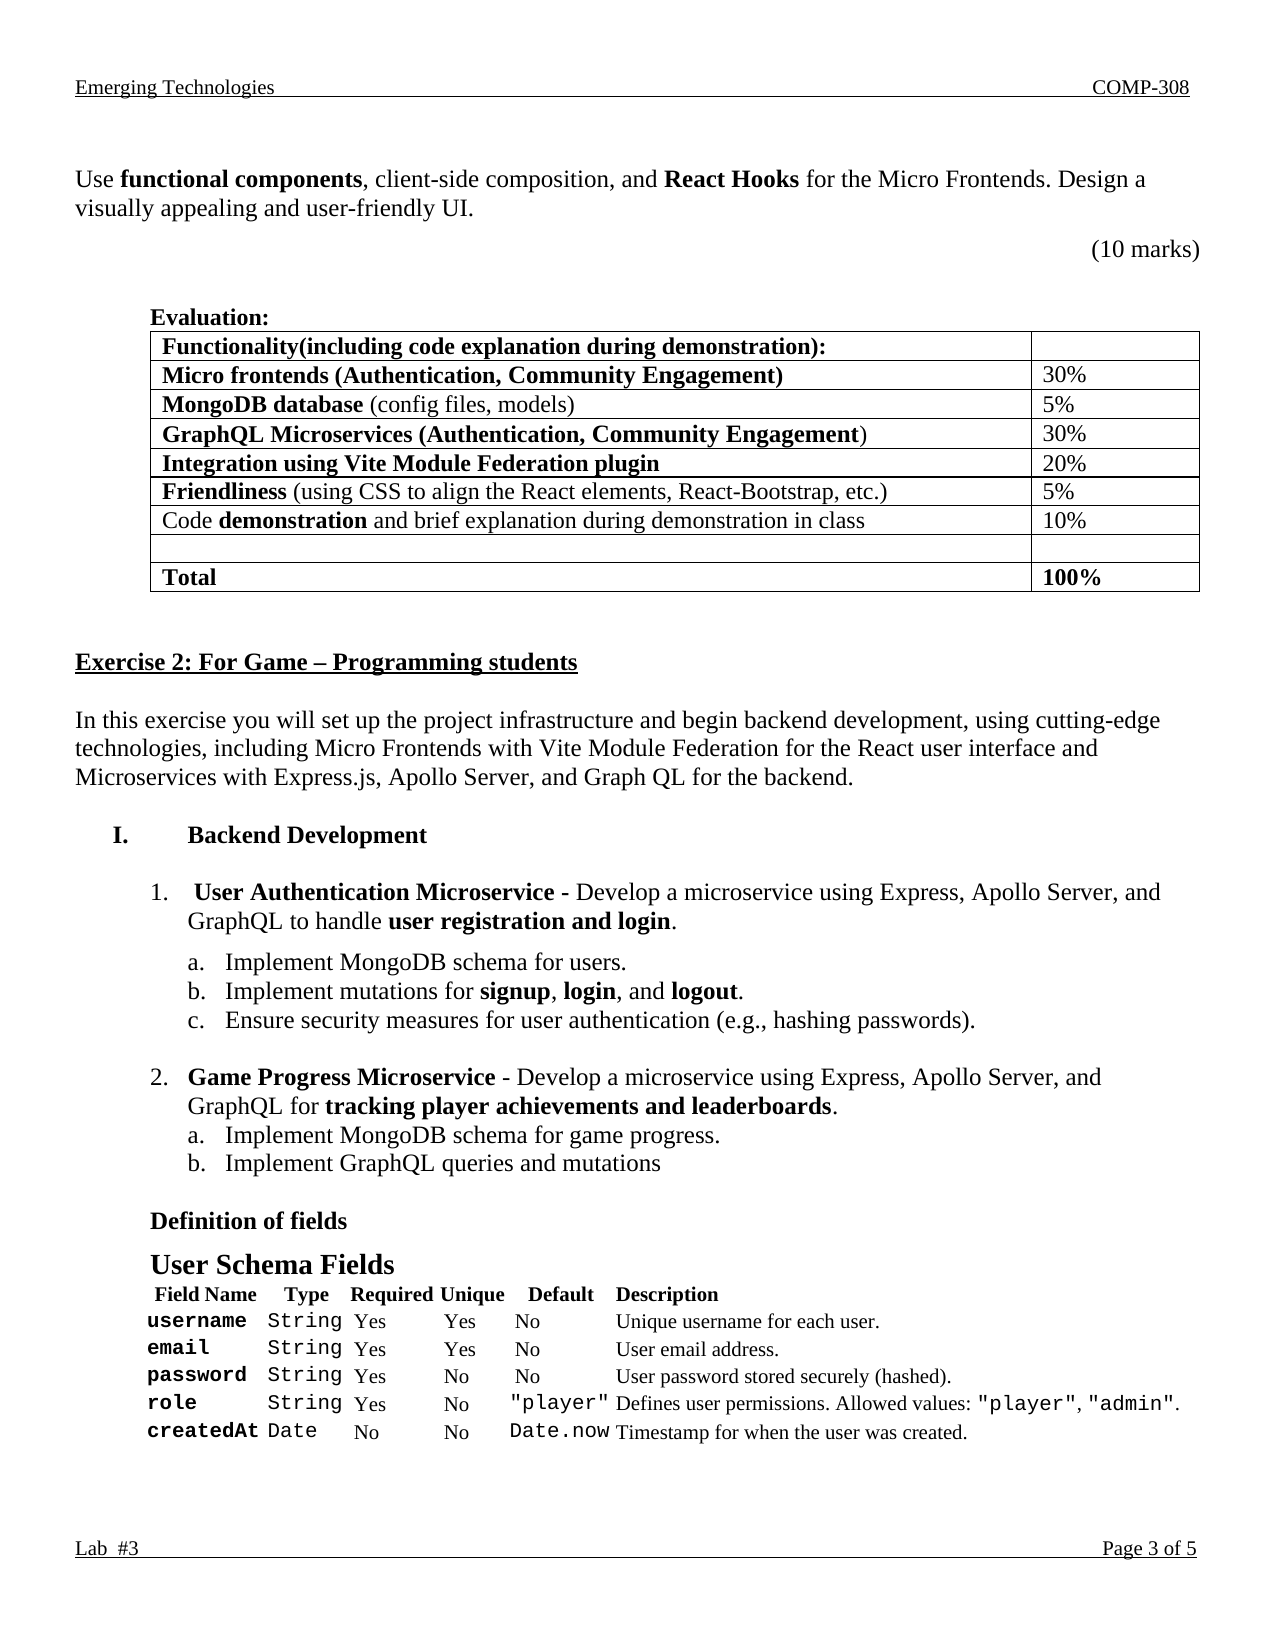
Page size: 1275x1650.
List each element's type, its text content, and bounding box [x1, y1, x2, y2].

table_cell 30% [1032, 361, 1199, 389]
table_cell No [437, 1362, 508, 1389]
table_cell Friendliness (using CSS to align the React elements, React-Bootstrap, etc.) [151, 478, 1031, 505]
table_cell Date [266, 1418, 347, 1446]
table_cell [1032, 535, 1199, 562]
table_cell No [508, 1335, 614, 1362]
table_header Type [266, 1281, 347, 1308]
table_cell Yes [347, 1335, 437, 1362]
table_header Required [347, 1281, 437, 1308]
table_cell "player" [508, 1390, 614, 1418]
table_cell [151, 535, 1031, 562]
table_cell Yes [347, 1362, 437, 1389]
table_cell String [266, 1308, 347, 1335]
table_cell No [508, 1308, 614, 1335]
list Implement mutations for signup, login, and logout. [187, 976, 1200, 1005]
table_header [1032, 332, 1199, 359]
list Game Progress Microservice - Develop a microservice using Express, Apollo Server, and GraphQL for tracking player achievements and leaderboards. [150, 1062, 1200, 1120]
table_cell GraphQL Microservices (Authentication, Community Engagement) [151, 419, 1031, 448]
table_cell 100% [1032, 563, 1199, 591]
table_cell email [145, 1335, 266, 1362]
table_header Description [614, 1281, 1186, 1308]
list Implement MongoDB schema for game progress. [187, 1120, 1200, 1148]
table_cell Micro frontends (Authentication, Community Engagement) [151, 361, 1031, 389]
table_cell 30% [1032, 419, 1199, 448]
table_cell Yes [347, 1390, 437, 1418]
table_cell No [508, 1362, 614, 1389]
table_cell 5% [1032, 390, 1199, 418]
table_cell password [145, 1362, 266, 1389]
text (10 marks) [104, 234, 1200, 263]
table_cell role [145, 1390, 266, 1418]
list User Authentication Microservice - Develop a microservice using Express, Apollo Server, and GraphQL to handle user registration and login. [150, 877, 1200, 935]
table_cell String [266, 1335, 347, 1362]
table_cell String [266, 1362, 347, 1389]
table_cell Unique username for each user. [614, 1308, 1186, 1335]
table_cell No [437, 1390, 508, 1418]
table_header Default [508, 1281, 614, 1308]
text Definition of fields [150, 1206, 1200, 1235]
table_cell MongoDB database (config files, models) [151, 390, 1031, 418]
table_cell Defines user permissions. Allowed values: "player", "admin". [614, 1390, 1186, 1418]
table_header Field Name [145, 1281, 266, 1308]
list Ensure security measures for user authentication (e.g., hashing passwords). [187, 1005, 1200, 1033]
table_cell createdAt [145, 1418, 266, 1446]
table_cell No [347, 1418, 437, 1446]
table_header Unique [437, 1281, 508, 1308]
table_cell Timestamp for when the user was created. [614, 1418, 1186, 1446]
table_cell Yes [437, 1308, 508, 1335]
table_cell Code demonstration and brief explanation during demonstration in class [151, 506, 1031, 534]
table_cell No [437, 1418, 508, 1446]
table_cell 20% [1032, 449, 1199, 476]
text Use functional components, client-side composition, and React Hooks for the Micro Frontends. Design a visually appealing and user-friendly UI. [75, 164, 1200, 222]
table_cell User password stored securely (hashed). [614, 1362, 1186, 1389]
list Implement MongoDB schema for users. [187, 947, 1200, 976]
text Evaluation: [150, 303, 1200, 331]
table_cell String [266, 1390, 347, 1418]
table_cell 5% [1032, 478, 1199, 505]
table_cell Total [151, 563, 1031, 591]
table_cell Date.now [508, 1418, 614, 1446]
list Implement GraphQL queries and mutations [187, 1148, 1200, 1177]
text Exercise 2: For Game – Programming students [75, 647, 1200, 676]
subtitle User Schema Fields [75, 1247, 1200, 1281]
table_cell Yes [347, 1308, 437, 1335]
table_cell Integration using Vite Module Federation plugin [151, 449, 1031, 476]
table_cell 10% [1032, 506, 1199, 534]
text In this exercise you will set up the project infrastructure and begin backend development, using cutting-edge technologies, including Micro Frontends with Vite Module Federation for the React user interface and Microservices with Express.js, Apollo Server, and Graph QL for the backend. [75, 705, 1200, 791]
table_cell username [145, 1308, 266, 1335]
table_cell User email address. [614, 1335, 1186, 1362]
list Backend Development [112, 820, 1200, 848]
table_cell Yes [437, 1335, 508, 1362]
table_header Functionality(including code explanation during demonstration): [151, 332, 1031, 359]
